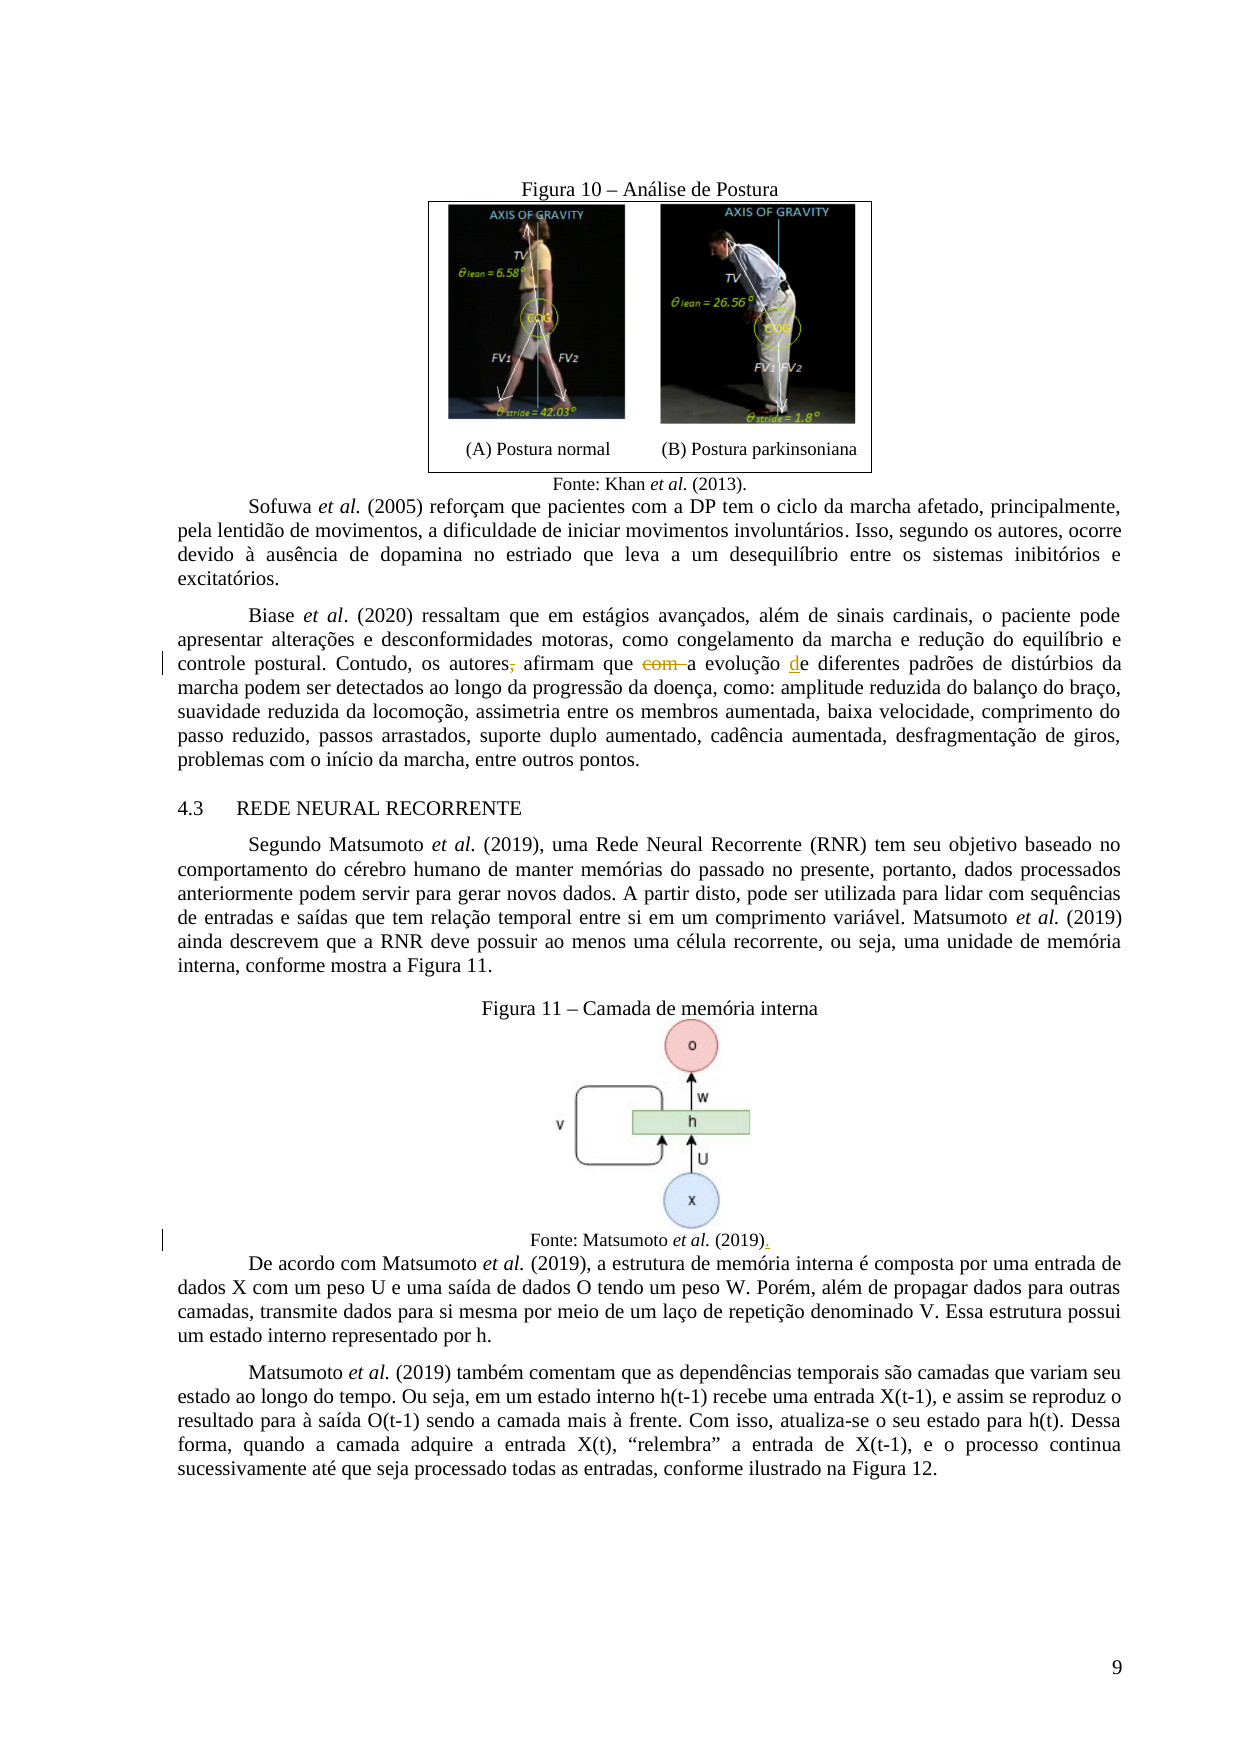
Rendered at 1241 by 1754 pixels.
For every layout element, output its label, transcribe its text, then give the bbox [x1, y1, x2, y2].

text Biase et al. (2020) ressaltam que em estágios avançados, além de sinais cardinais, o paciente pode apresentar alterações e desconformidades motoras, como congelamento da marcha e redução do equilíbrio e controle postural. Contudo, os autores afirmam que a evolução e diferentes padrões de distúrbios da marcha podem ser detectados ao longo da progressão da doença, como: amplitude reduzida do balanço do braço, suavidade reduzida da locomoção, assimetria entre os membros aumentada, baixa velocidade, comprimento do passo reduzido, passos arrastados, suporte duplo aumentado, cadência aumentada, desfragmentação de giros, problemas com o início da marcha, entre outros pontos. [177, 603, 1122, 771]
table_cell (A) Postura normal [429, 438, 647, 472]
text Figura 11 – Camada de memória interna [177, 996, 1122, 1019]
table_header [429, 202, 647, 436]
picture [549, 1019, 751, 1230]
text Fonte: Matsumoto et al. (2019) [177, 1229, 1122, 1251]
text Matsumoto et al. (2019) também comentam que as dependências temporais são camadas que variam seu estado ao longo do tempo. Ou seja, em um estado interno h(t-1) recebe uma entrada X(t-1), e assim se reproduz o resultado para à saída O(t-1) sendo a camada mais à frente. Com isso, atualiza-se o seu estado para h(t). Dessa forma, quando a camada adquire a entrada X(t), “relembra” a entrada de X(t-1), e o processo continua sucessivamente até que seja processado todas as entradas, conforme ilustrado na Figura 12. [177, 1360, 1122, 1480]
picture [444, 202, 632, 420]
text De acordo com Matsumoto et al. (2019), a estrutura de memória interna é composta por uma entrada de dados X com um peso U e uma saída de dados O tendo um peso W. Porém, além de propagar dados para outras camadas, transmite dados para si mesma por meio de um laço de repetição denominado V. Essa estrutura possui um estado interno representado por h. [177, 1251, 1122, 1347]
subtitle REDE NEURAl RECORRENTE [177, 796, 1122, 820]
text Figura 10 – Análise de Postura [177, 177, 1122, 201]
text Fonte: Khan et al. (2013). [177, 473, 1122, 494]
table_cell (B) Postura parkinsoniana [648, 438, 871, 472]
picture [658, 202, 856, 424]
text Segundo Matsumoto et al. (2019), uma Rede Neural Recorrente (RNR) tem seu objetivo baseado no comportamento do cérebro humano de manter memórias do passado no presente, portanto, dados processados anteriormente podem servir para gerar novos dados. A partir disto, pode ser utilizada para lidar com sequências de entradas e saídas que tem relação temporal entre si em um comprimento variável. Matsumoto et al. (2019) ainda descrevem que a RNR deve possuir ao menos uma célula recorrente, ou seja, uma unidade de memória interna, conforme mostra a Figura 11. [177, 832, 1122, 977]
table_header [648, 202, 871, 436]
text Sofuwa et al. (2005) reforçam que pacientes com a DP tem o ciclo da marcha afetado, principalmente, pela lentidão de movimentos, a dificuldade de iniciar movimentos involuntários. Isso, segundo os autores, ocorre devido à ausência de dopamina no estriado que leva a um desequilíbrio entre os sistemas inibitórios e excitatórios. [177, 494, 1122, 590]
